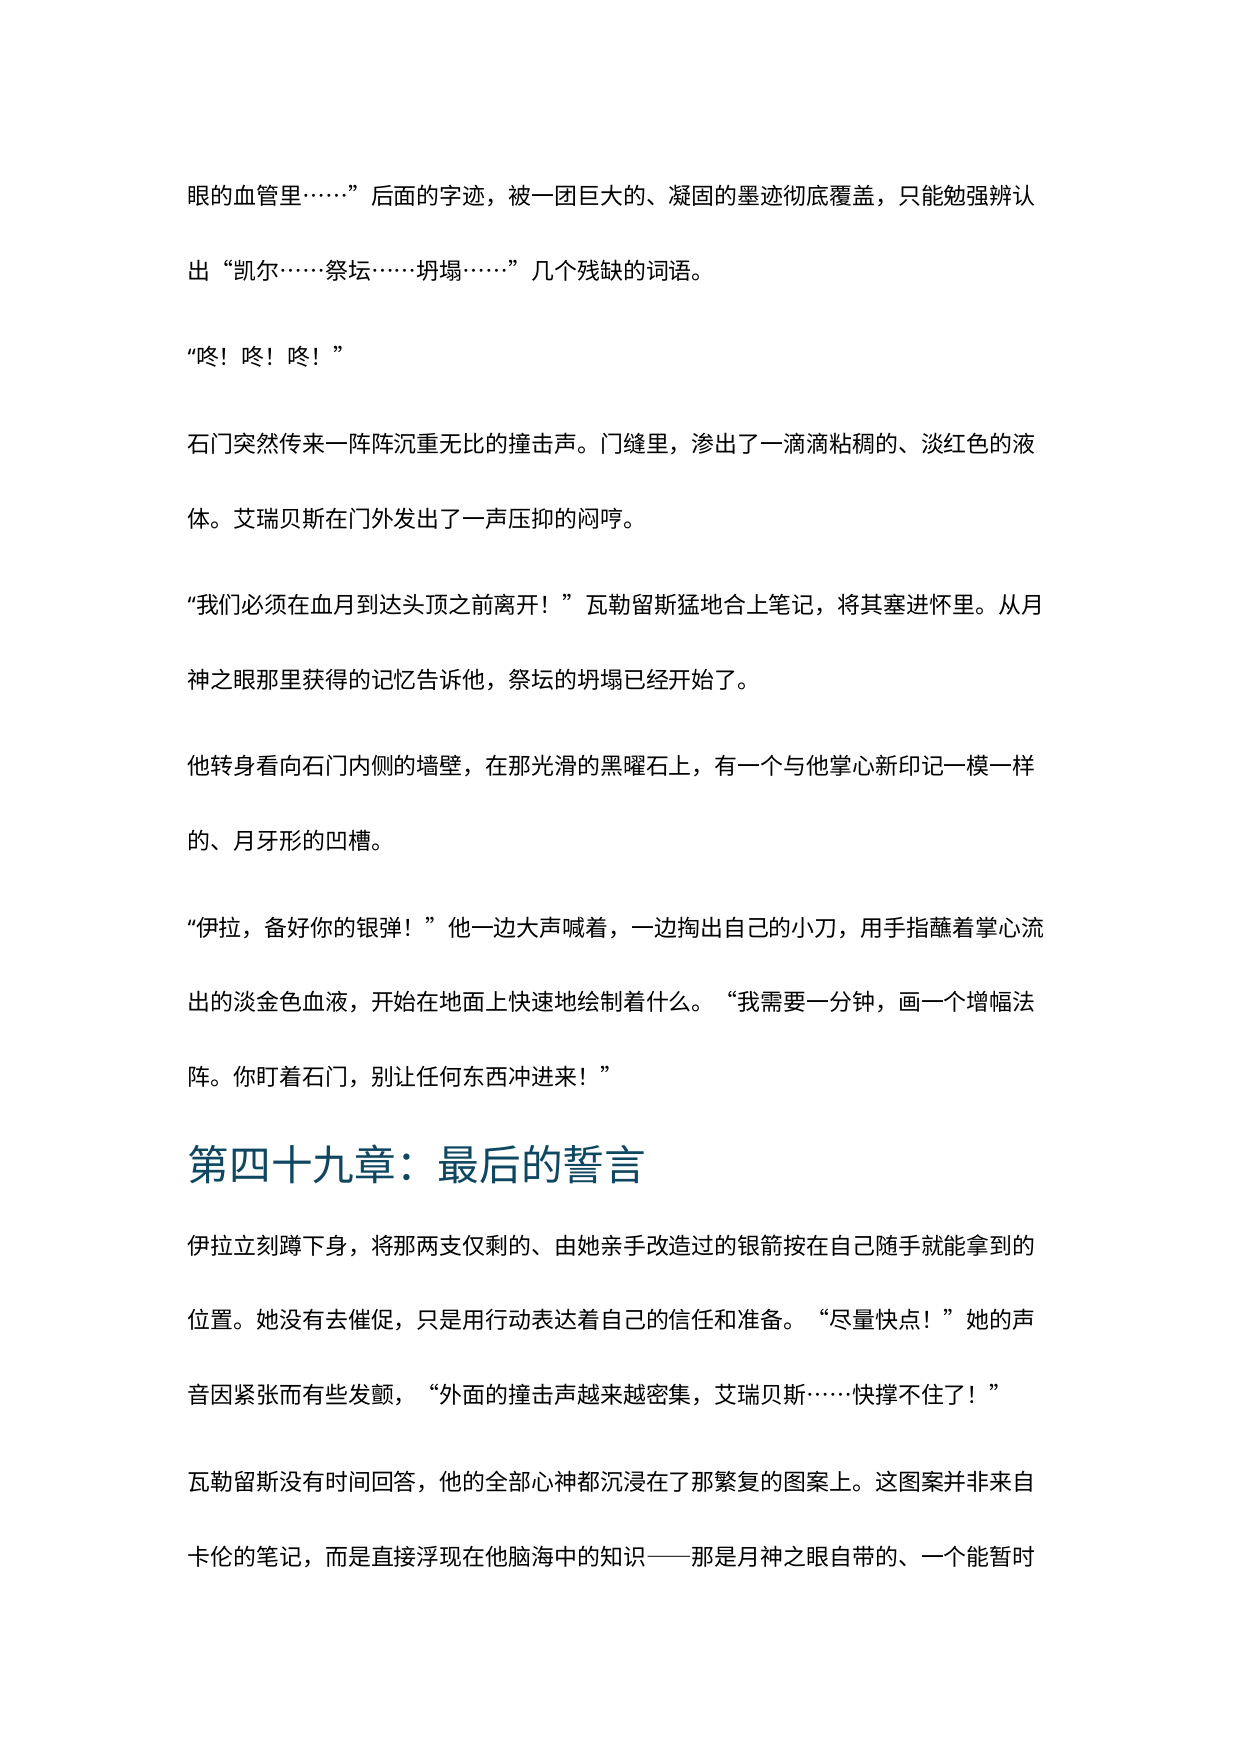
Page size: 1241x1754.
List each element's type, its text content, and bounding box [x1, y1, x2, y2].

text 石门突然传来一阵阵沉重无比的撞击声。门缝里，渗出了一滴滴粘稠的、淡红色的液体。艾瑞贝斯在门外发出了一声压抑的闷哼。 [187, 410, 1053, 549]
text “咚！咚！咚！” [187, 323, 1053, 388]
text 伊拉立刻蹲下身，将那两支仅剩的、由她亲手改造过的银箭按在自己随手就能拿到的位置。她没有去催促，只是用行动表达着自己的信任和准备。“尽量快点！”她的声音因紧张而有些发颤，“外面的撞击声越来越密集，艾瑞贝斯……快撑不住了！” [187, 1212, 1053, 1426]
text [187, 1448, 1053, 1587]
text “伊拉，备好你的银弹！”他一边大声喊着，一边掏出自己的小刀，用手指蘸着掌心流出的淡金色血液，开始在地面上快速地绘制着什么。“我需要一分钟，画一个增幅法阵。你盯着石门，别让任何东西冲进来！” [187, 894, 1053, 1108]
text 他转身看向石门内侧的墙壁，在那光滑的黑曜石上，有一个与他掌心新印记一模一样的、月牙形的凹槽。 [187, 732, 1053, 872]
text “我们必须在血月到达头顶之前离开！”瓦勒留斯猛地合上笔记，将其塞进怀里。从月神之眼那里获得的记忆告诉他，祭坛的坍塌已经开始了。 [187, 571, 1053, 711]
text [187, 162, 1053, 302]
subtitle 第四十九章：最后的誓言 [187, 1129, 1053, 1194]
